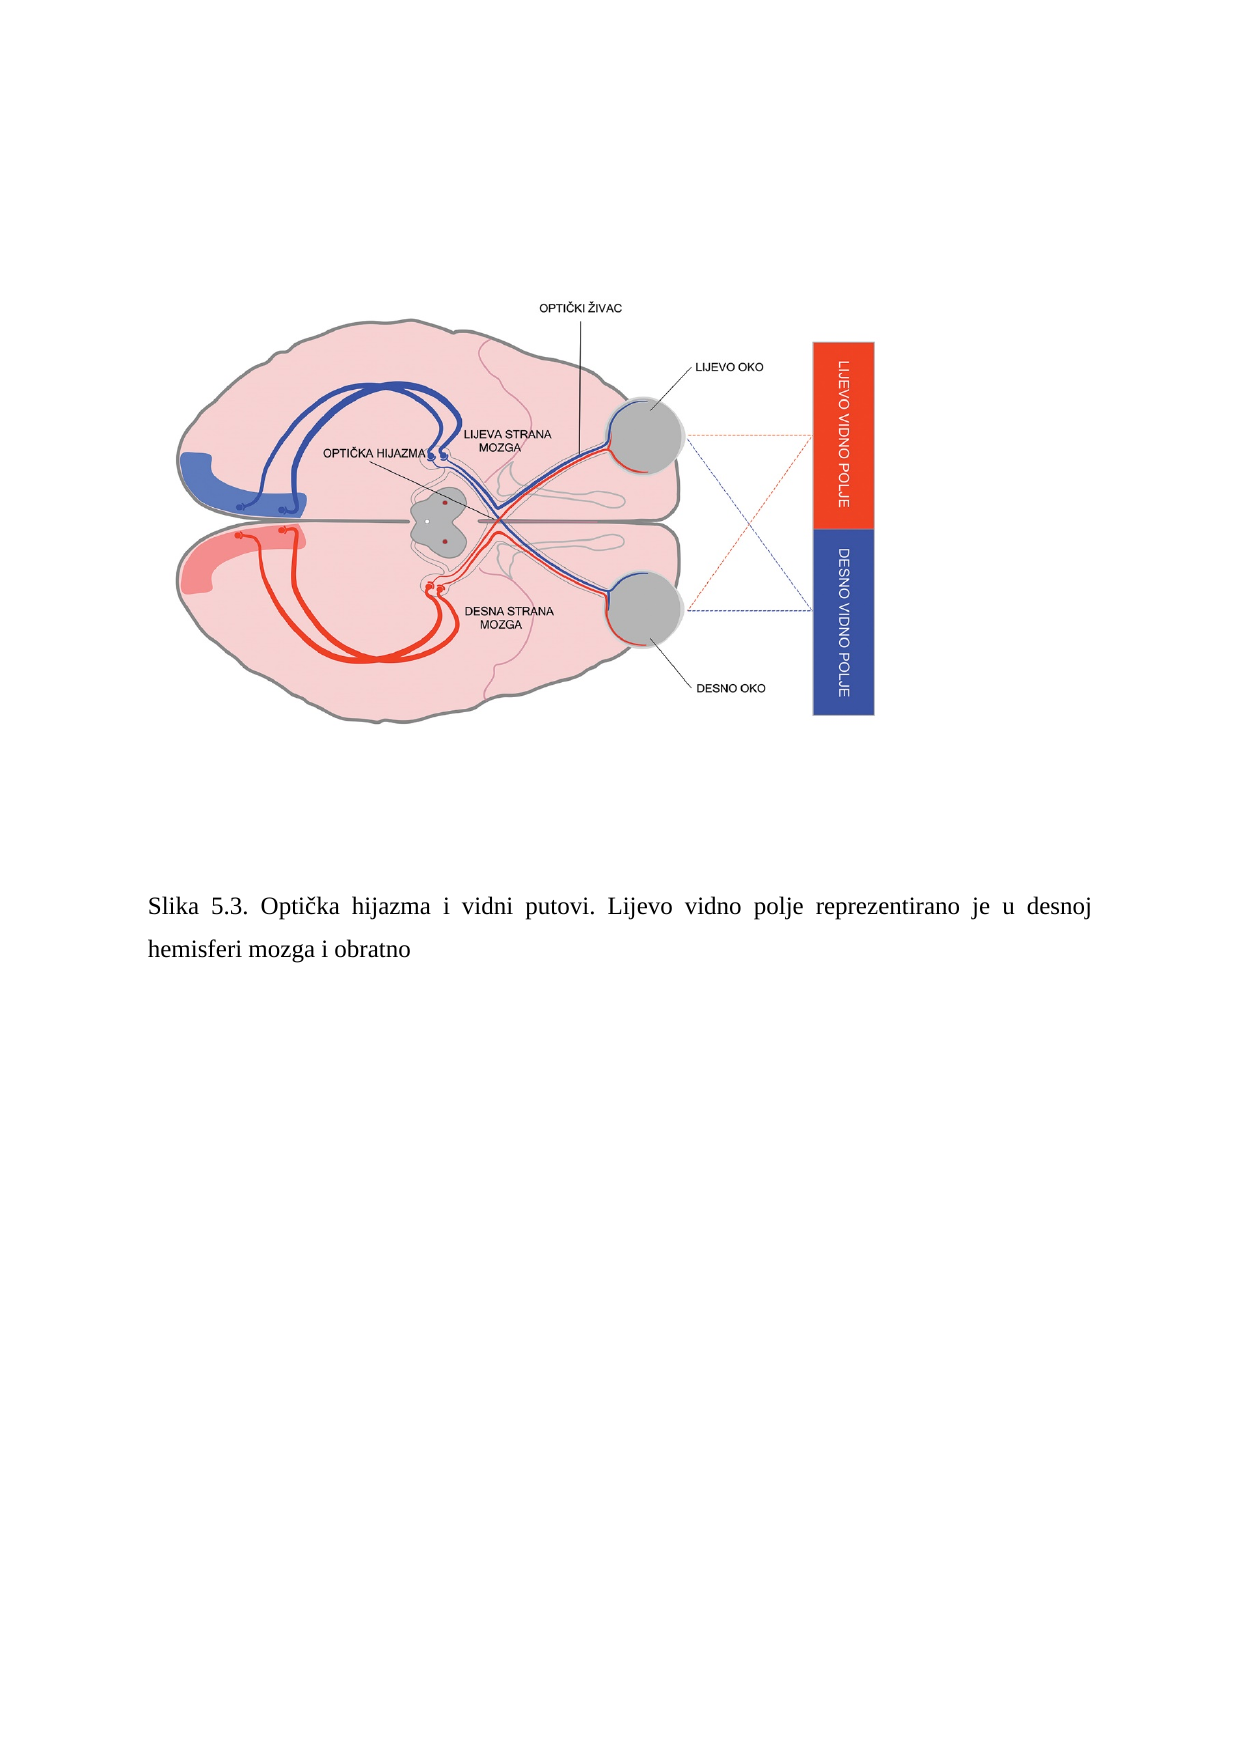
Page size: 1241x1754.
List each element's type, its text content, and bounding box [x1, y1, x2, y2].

text Slika 5.3. Optička hijazma i vidni putovi. Lijevo vidno polje reprezentirano je u desnoj hemisferi mozga i obratno [148, 891, 1093, 963]
picture [147, 233, 903, 834]
